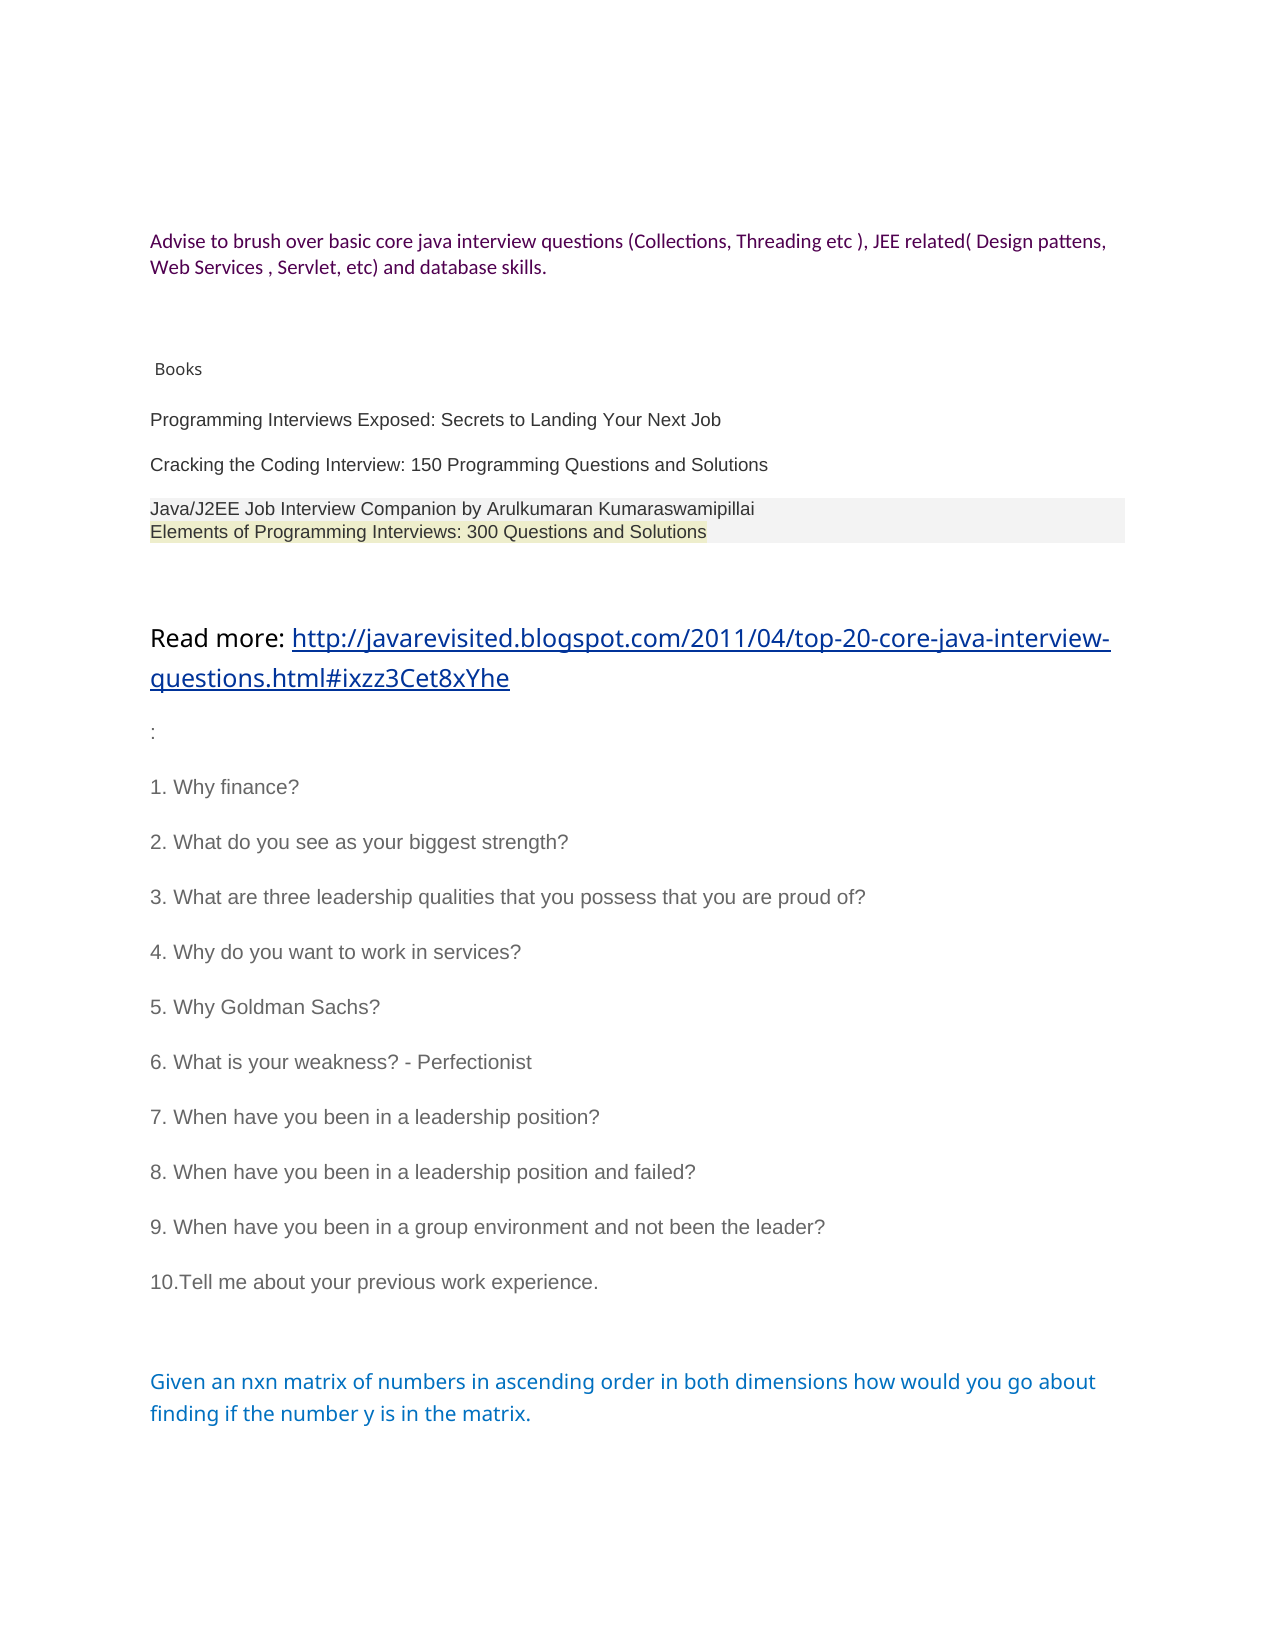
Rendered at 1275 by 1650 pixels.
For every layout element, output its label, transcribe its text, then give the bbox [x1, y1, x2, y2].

text Elements of Programming Interviews: 300 Questions and Solutions [150, 519, 1125, 543]
text : 1. Why finance? 2. What do you see as your biggest strength? 3. What are three leadership qualities that you possess that you are proud of? 4. Why do you want to work in services? 5. Why Goldman Sachs? 6. What is your weakness? - Perfectionist 7. When have you been in a leadership position? 8. When have you been in a leadership position and failed? 9. When have you been in a group environment and not been the leader? 10.Tell me about your previous work experience. [150, 720, 1125, 1294]
text Books [150, 358, 1125, 380]
text Java/J2EE Job Interview Companion by Arulkumaran Kumaraswamipillai [150, 498, 1125, 519]
text Programming Interviews Exposed: Secrets to Landing Your Next Job [150, 409, 1125, 431]
text Given an nxn matrix of numbers in ascending order in both dimensions how would you go about finding if the number y is in the matrix. [150, 1367, 1125, 1428]
text Advise to brush over basic core java interview questions (Collections, Threading etc ), JEE related( Design pattens, Web Services , Servlet, etc) and database skills. [150, 203, 1125, 279]
text Cracking the Coding Interview: 150 Programming Questions and Solutions [150, 453, 1125, 475]
text Read more: http://javarevisited.blogspot.com/2011/04/top-20-core-java-interview-questions.html#ixzz3Cet8xYhe [150, 543, 1125, 694]
